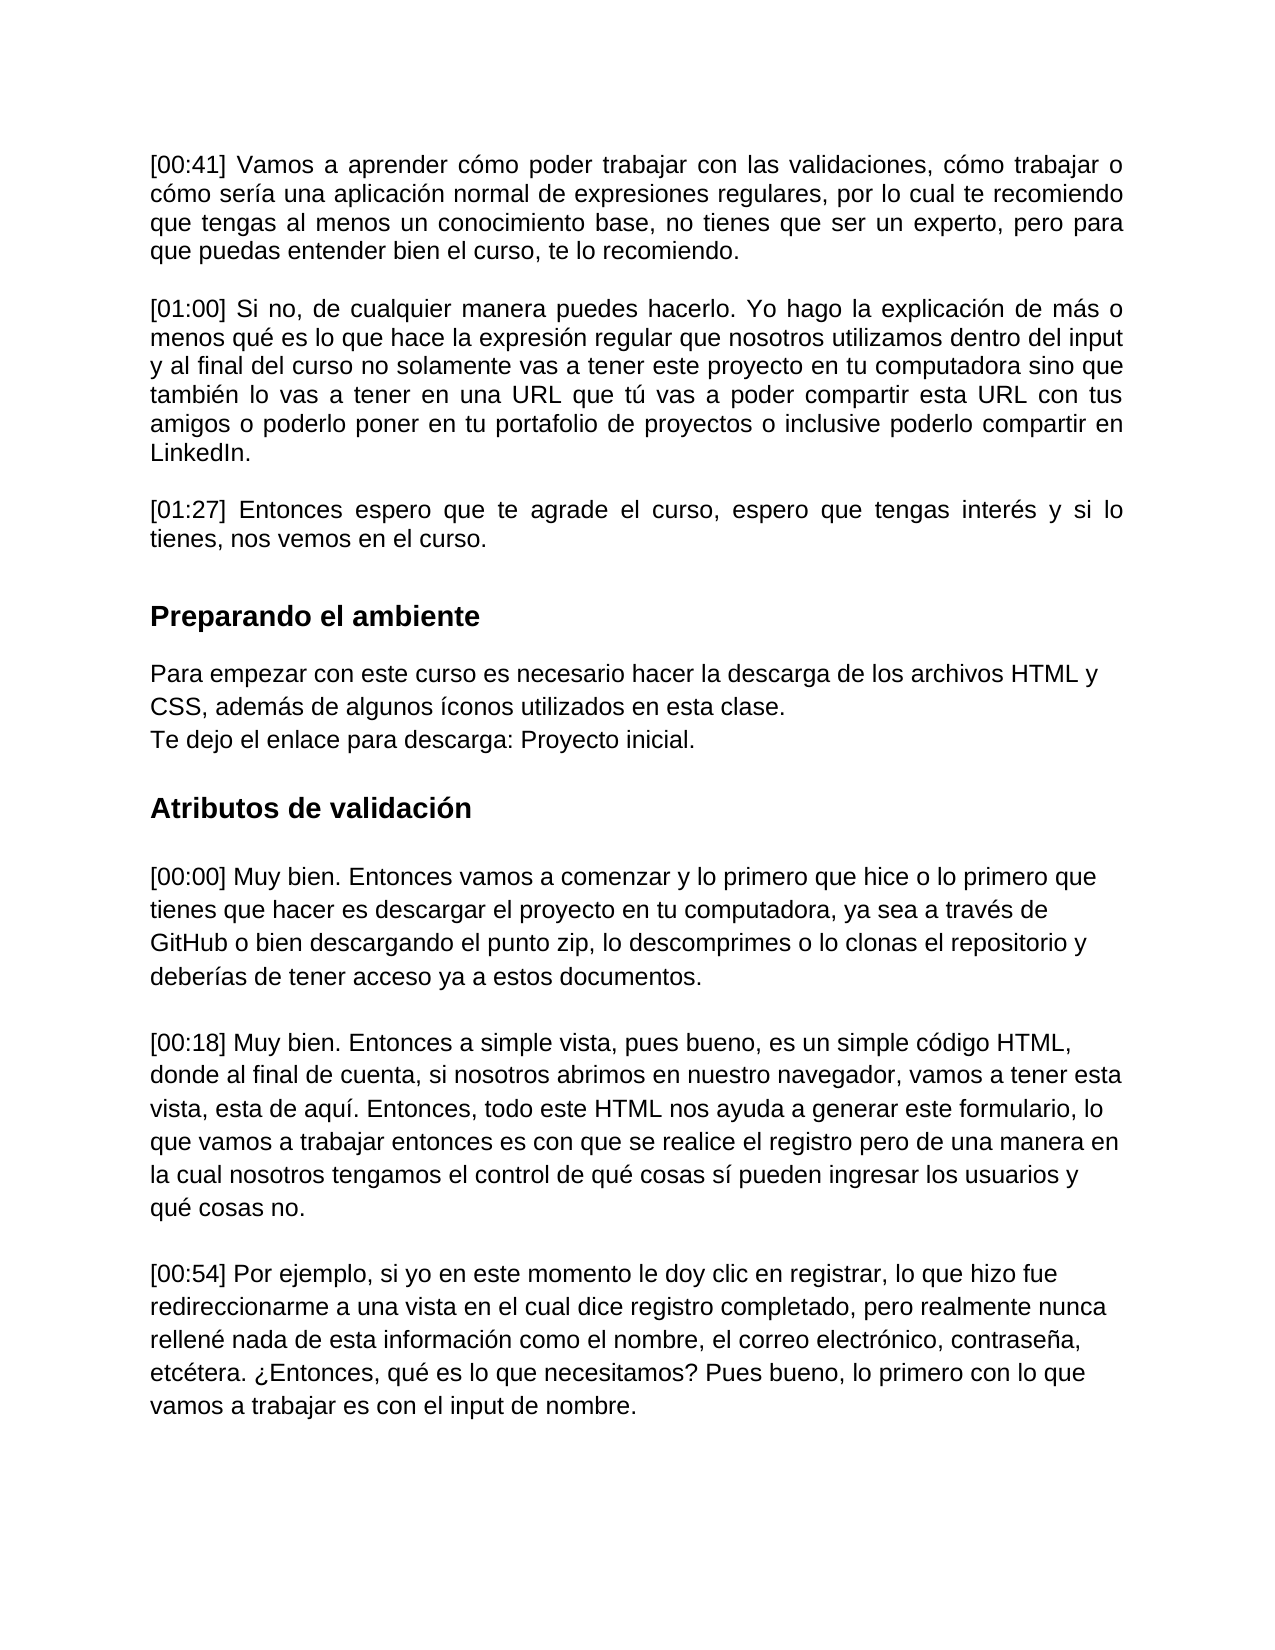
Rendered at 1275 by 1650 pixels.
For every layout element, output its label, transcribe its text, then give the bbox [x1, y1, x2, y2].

text Para empezar con este curso es necesario hacer la descarga de los archivos HTML y CSS, además de algunos íconos utilizados en esta clase. [150, 659, 1125, 721]
text Preparando el ambiente [150, 599, 1125, 633]
text [01:00] Si no, de cualquier manera puedes hacerlo. Yo hago la explicación de más o menos qué es lo que hace la expresión regular que nosotros utilizamos dentro del input y al final del curso no solamente vas a tener este proyecto en tu computadora sino que también lo vas a tener en una URL que tú vas a poder compartir esta URL con tus amigos o poderlo poner en tu portafolio de proyectos o inclusive poderlo compartir en LinkedIn. [150, 294, 1125, 466]
text [00:00] Muy bien. Entonces vamos a comenzar y lo primero que hice o lo primero que tienes que hacer es descargar el proyecto en tu computadora, ya sea a través de GitHub o bien descargando el punto zip, lo descomprimes o lo clonas el repositorio y deberías de tener acceso ya a estos documentos. [150, 862, 1125, 990]
text [00:41] Vamos a aprender cómo poder trabajar con las validaciones, cómo trabajar o cómo sería una aplicación normal de expresiones regulares, por lo cual te recomiendo que tengas al menos un conocimiento base, no tienes que ser un experto, pero para que puedas entender bien el curso, te lo recomiendo. [150, 150, 1125, 265]
text [01:27] Entonces espero que te agrade el curso, espero que tengas interés y si lo tienes, nos vemos en el curso. [150, 495, 1125, 552]
text Te dejo el enlace para descarga: Proyecto inicial. [150, 725, 1125, 753]
text [00:18] Muy bien. Entonces a simple vista, pues bueno, es un simple código HTML, donde al final de cuenta, si nosotros abrimos en nuestro navegador, vamos a tener esta vista, esta de aquí. Entonces, todo este HTML nos ayuda a generar este formulario, lo que vamos a trabajar entonces es con que se realice el registro pero de una manera en la cual nosotros tengamos el control de qué cosas sí pueden ingresar los usuarios y qué cosas no. [150, 1027, 1125, 1221]
text [00:54] Por ejemplo, si yo en este momento le doy clic en registrar, lo que hizo fue redireccionarme a una vista en el cual dice registro completado, pero realmente nunca rellené nada de esta información como el nombre, el correo electrónico, contraseña, etcétera. ¿Entonces, qué es lo que necesitamos? Pues bueno, lo primero con lo que vamos a trabajar es con el input de nombre. [150, 1259, 1125, 1419]
text Atributos de validación [150, 791, 1125, 824]
